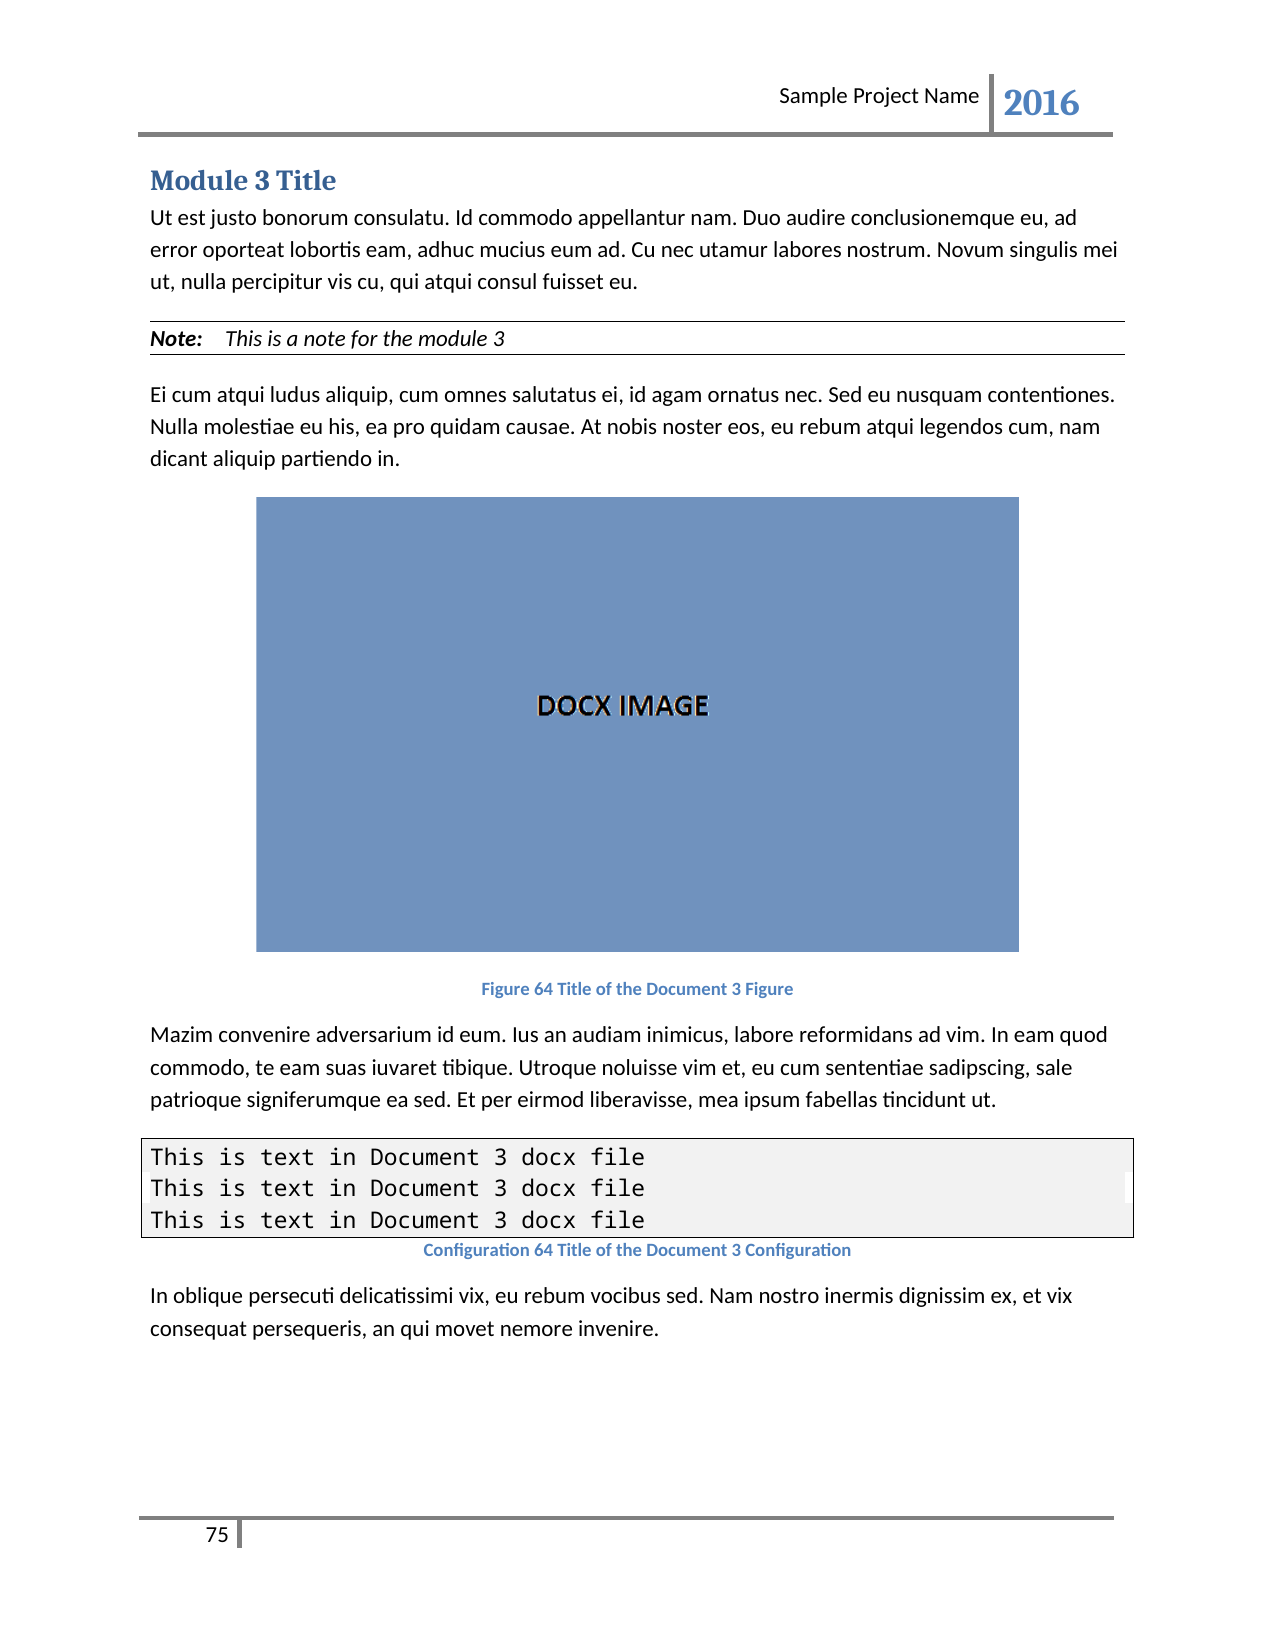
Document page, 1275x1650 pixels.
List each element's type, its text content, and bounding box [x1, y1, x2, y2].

text Mazim convenire adversarium id eum. Ius an audiam inimicus, labore reformidans ad vim. In eam quod commodo, te eam suas iuvaret tibique. Utroque noluisse vim et, eu cum sententiae sadipscing, sale patrioque signiferumque ea sed. Et per eirmod liberavisse, mea ipsum fabellas tincidunt ut. [150, 1021, 1125, 1113]
text Note: This is a note for the module 3 [150, 322, 1125, 354]
text Ut est justo bonorum consulatu. Id commodo appellantur nam. Duo audire conclusionemque eu, ad error oporteat lobortis eam, adhuc mucius eum ad. Cu nec utamur labores nostrum. Novum singulis mei ut, nulla percipitur vis cu, qui atqui consul fuisset eu. [150, 203, 1125, 296]
text This is text in Document 3 docx file [142, 1139, 1133, 1172]
subtitle Module 3 Title [150, 164, 1125, 198]
text In oblique persecuti delicatissimi vix, eu rebum vocibus sed. Nam nostro inermis dignissim ex, et vix consequat persequeris, an qui movet nemore invenire. [150, 1282, 1125, 1342]
text This is text in Document 3 docx file [142, 1200, 1133, 1237]
text Ei cum atqui ludus aliquip, cum omnes salutatus ei, id agam ornatus nec. Sed eu nusquam contentiones. Nulla molestiae eu his, ea pro quidam causae. At nobis noster eos, eu rebum atqui legendos cum, nam dicant aliquip partiendo in. [150, 380, 1125, 472]
text This is text in Document 3 docx file [150, 1172, 1125, 1200]
picture [256, 497, 1019, 952]
